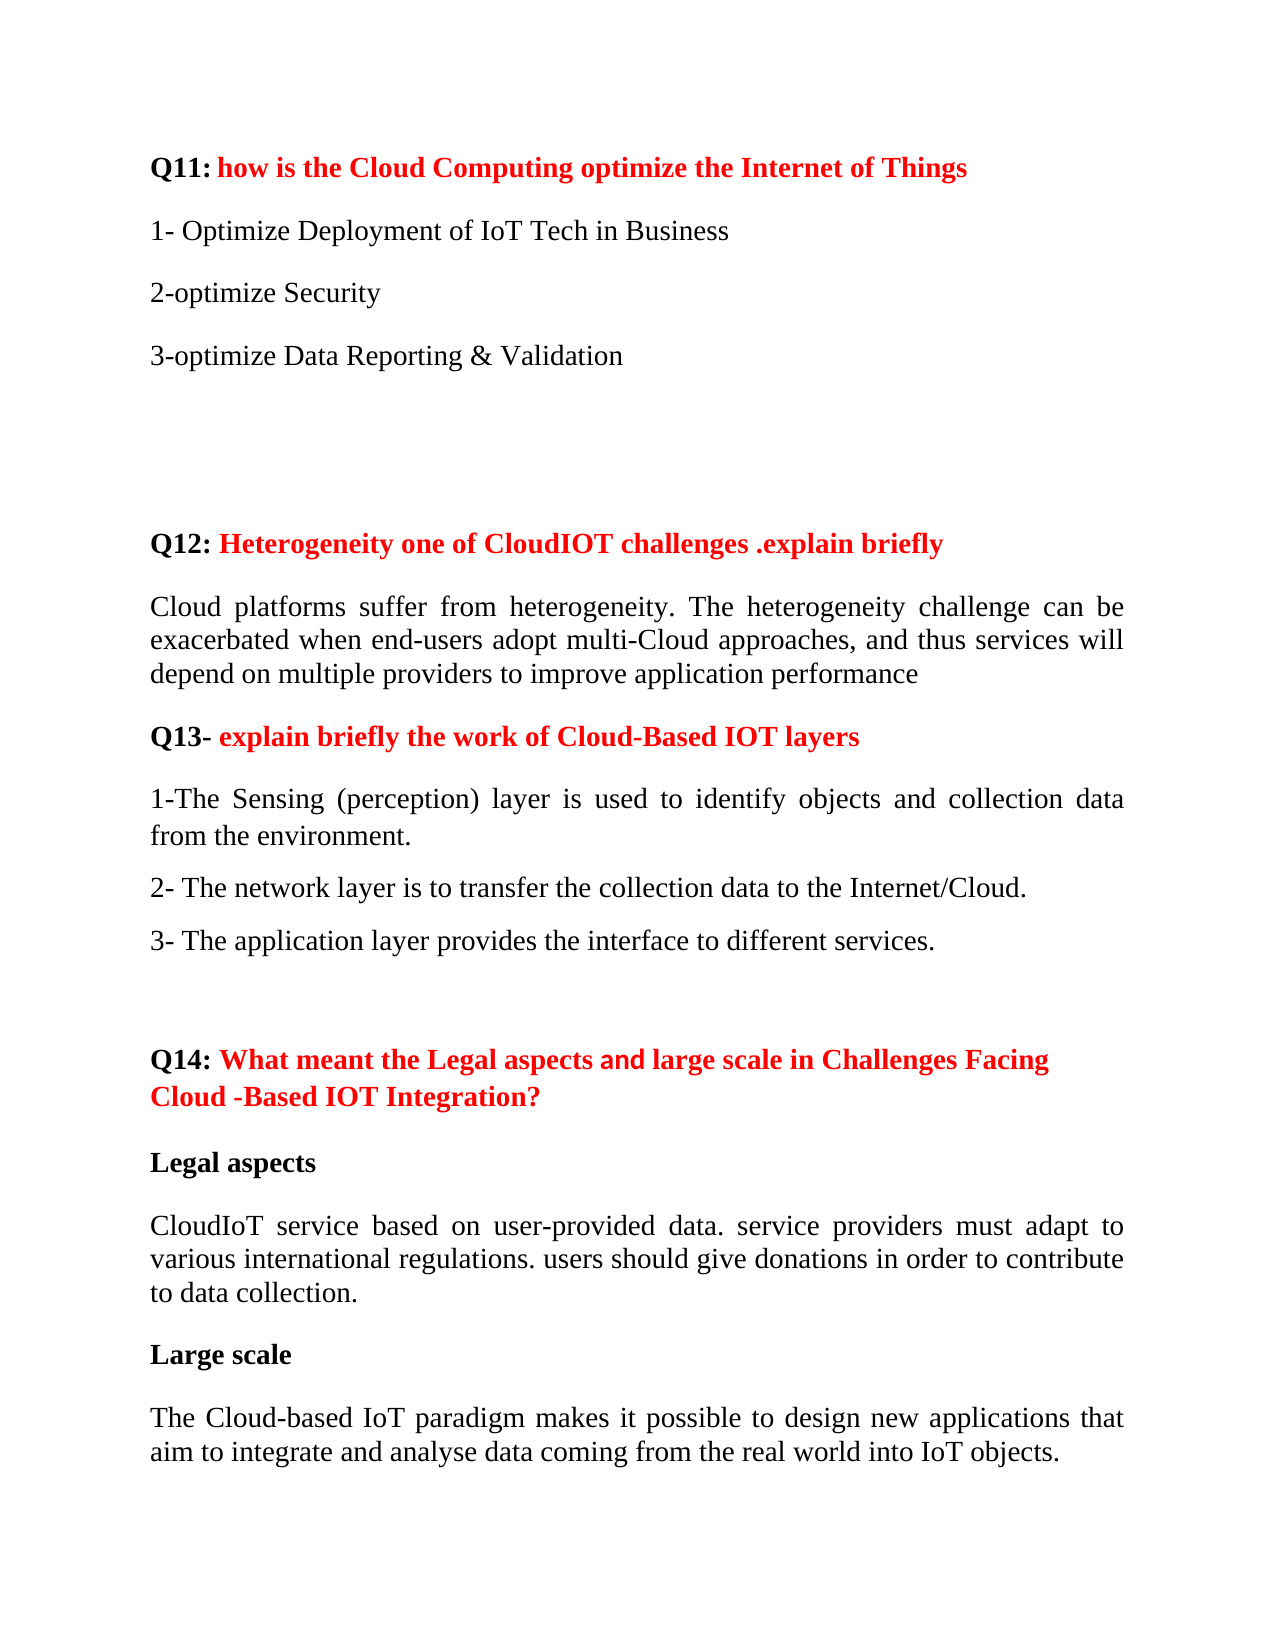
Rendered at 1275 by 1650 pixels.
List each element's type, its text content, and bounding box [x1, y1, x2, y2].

text 1-The Sensing (perception) layer is used to identify objects and collection data from the environment. [150, 781, 1125, 851]
text 3-optimize Data Reporting & Validation [150, 338, 1125, 372]
text Large scale [150, 1337, 1125, 1371]
text Cloud platforms suffer from heterogeneity. The heterogeneity challenge can be exacerbated when end-users adopt multi-Cloud approaches, and thus services will depend on multiple providers to improve application performance [150, 589, 1125, 689]
text Legal aspects [150, 1145, 1125, 1178]
text CloudIoT service based on user-provided data. service providers must adapt to various international regulations. users should give donations in order to contribute to data collection. [150, 1208, 1125, 1308]
text Q14: What meant the Legal aspects and large scale in Challenges Facing Cloud -Based IOT Integration? [150, 1041, 1125, 1113]
text Q11: how is the Cloud Computing optimize the Internet of Things [150, 150, 1125, 183]
text The Cloud-based IoT paradigm makes it possible to design new applications that aim to integrate and analyse data coming from the real world into IoT objects. [150, 1400, 1125, 1467]
text Q12: Heterogeneity one of CloudIOT challenges .explain briefly [150, 526, 1125, 560]
text 2-optimize Security [150, 275, 1125, 309]
text 2- The network layer is to transfer the collection data to the Internet/Cloud. [150, 870, 1125, 904]
text 1- Optimize Deployment of IoT Tech in Business [150, 213, 1125, 246]
text Q13- explain briefly the work of Cloud-Based IOT layers [150, 719, 1125, 752]
text 3- The application layer provides the interface to different services. [150, 923, 1125, 957]
